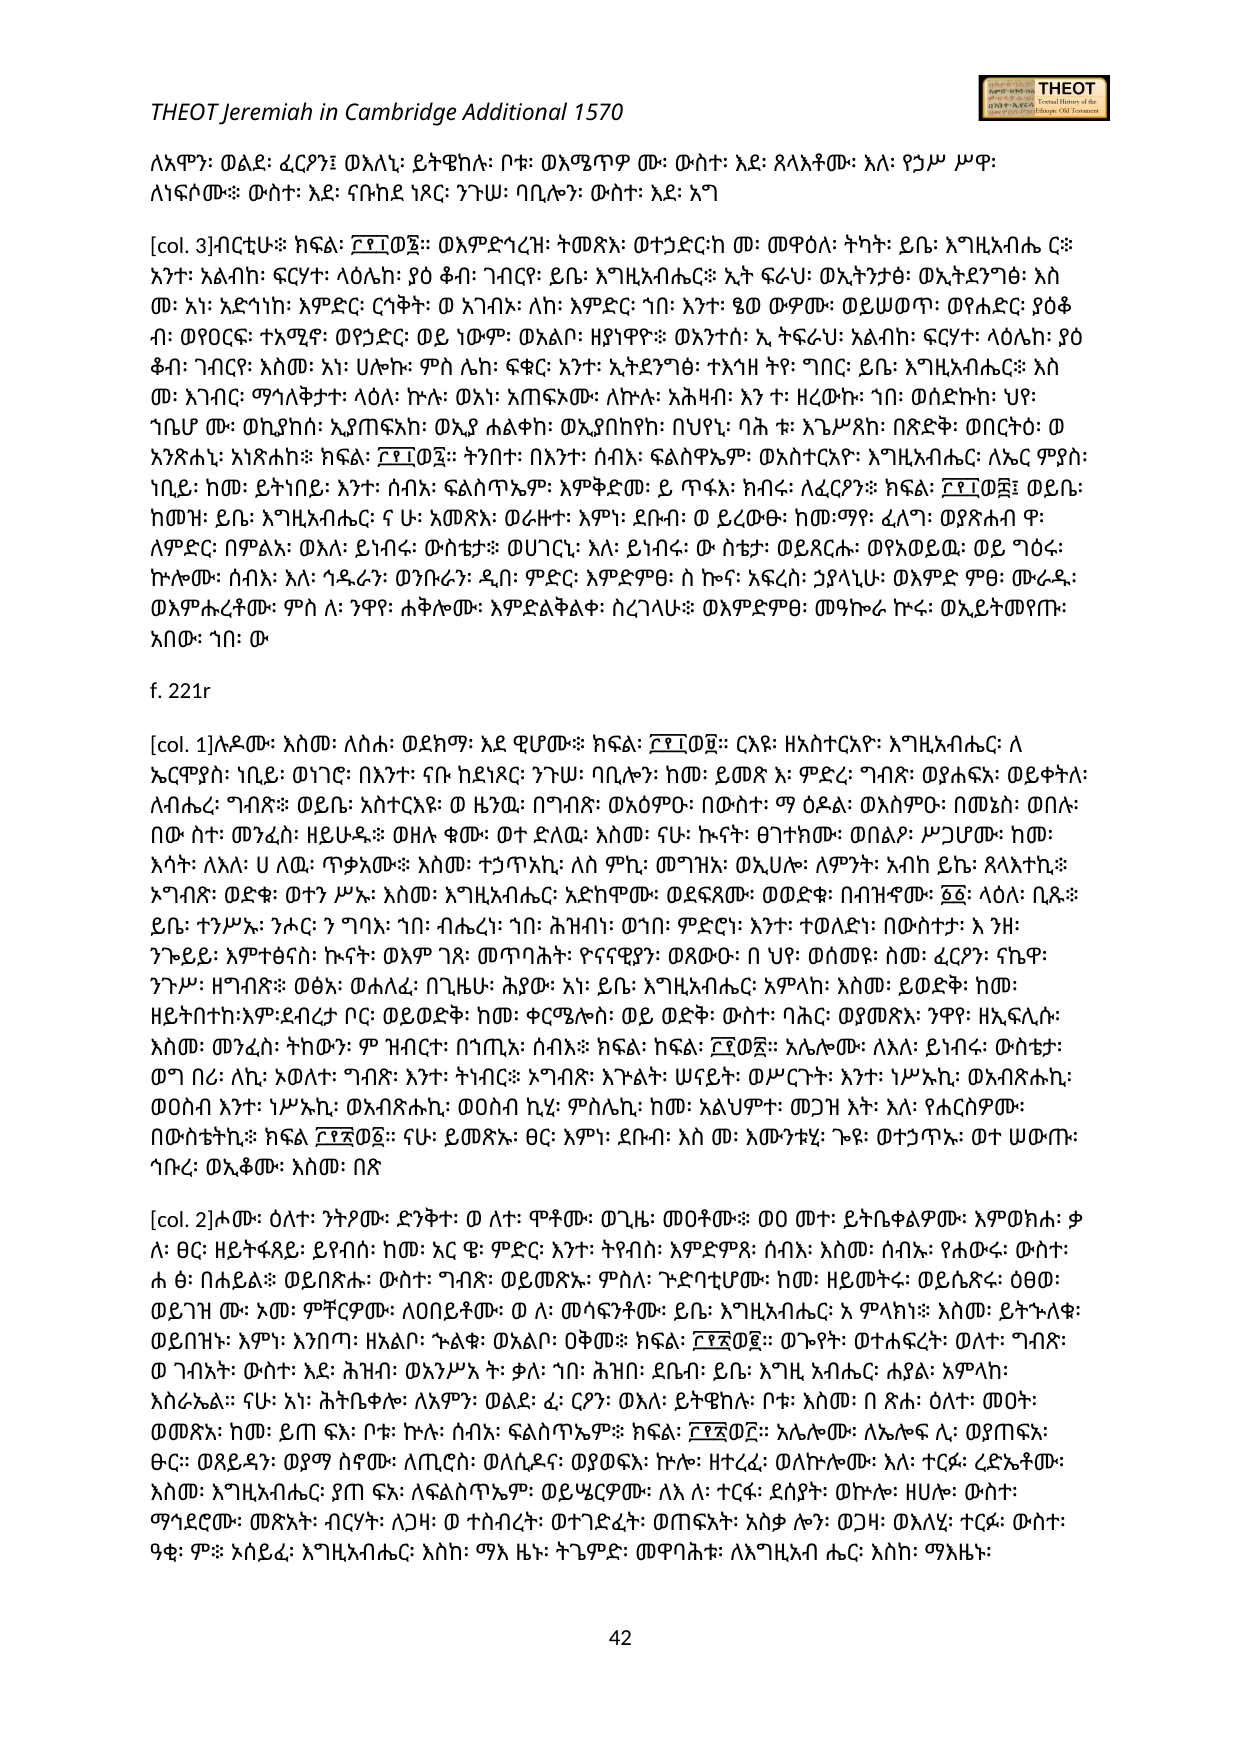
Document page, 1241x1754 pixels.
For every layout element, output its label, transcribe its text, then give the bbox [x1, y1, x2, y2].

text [150, 150, 1090, 207]
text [150, 1205, 1090, 1566]
text f. 221r [150, 677, 1090, 705]
text [col. 3]ብርቲሁ፨ ክፍል፡ ፫፻፲ወ፮። ወእምድኅረዝ፡ ትመጽእ፡ ወተኃድር፡ከ መ፡ መዋዕለ፡ ትካት፡ ይቤ፡ እግዚአብሔ ር፨ አንተ፡ አልብከ፡ ፍርሃተ፡ ላዕሌከ፡ ያዕ ቆብ፡ ገብርየ፡ ይቤ፡ እግዚአብሔር፨ ኢት ፍራህ፡ ወኢትንታፅ፡ ወኢትደንግፅ፡ እስ መ፡ አነ፡ አድኅነከ፡ እምድር፡ ርኅቅት፡ ወ አገብኦ፡ ለከ፡ እምድር፡ ኀበ፡ እንተ፡ ፄወ ውዎሙ፡ ወይሠወጥ፡ ወየሐድር፡ ያዕቆ ብ፡ ወየዐርፍ፡ ተአሚኖ፡ ወየኃድር፡ ወይ ነውም፡ ወአልቦ፡ ዘያነዋዮ፨ ወአንተሰ፡ ኢ ትፍራህ፡ አልብከ፡ ፍርሃተ፡ ላዕሌከ፡ ያዕ ቆብ፡ ገብርየ፡ እስመ፡ አነ፡ ሀሎኩ፡ ምስ ሌከ፡ ፍቁር፡ አንተ፡ ኢትደንግፅ፡ ተእኅዘ ትየ፡ ግበር፡ ይቤ፡ እግዚአብሔር፨ እስ መ፡ እገብር፡ ማኅለቅታተ፡ ላዕለ፡ ኵሉ፡ ወአነ፡ አጠፍኦሙ፡ ለኵሉ፡ አሕዛብ፡ እን ተ፡ ዘረውኩ፡ ኀበ፡ ወሰድኩከ፡ ህየ፡ ኀቤሆ ሙ፡ ወኪያከሰ፡ ኢያጠፍአከ፡ ወኢያ ሐልቀከ፡ ወኢያበከየከ፡ በህየኒ፡ ባሕ ቱ፡ እጌሥጸከ፡ በጽድቅ፡ ወበርትዕ፡ ወ አንጽሐኒ፡ አነጽሐከ፨ ክፍል፡ ፫፻፲ወ፯። ትንበተ፡ በእንተ፡ ሰብእ፡ ፍልስዋኤም፡ ወአስተርአዮ፡ እግዚአብሔር፡ ለኤር ምያስ፡ ነቢይ፡ ከመ፡ ይትነበይ፡ እንተ፡ ሰብአ፡ ፍልስጥኤም፡ እምቅድመ፡ ይ ጥፋእ፡ ክብሩ፡ ለፈርዖን፨ ክፍል፡ ፫፻፲ወ፰፤ ወይቤ፡ ከመዝ፡ ይቤ፡ እግዚአብሔር፡ ና ሁ፡ አመጽእ፡ ወራዙተ፡ እምነ፡ ደቡብ፡ ወ ይረውፁ፡ ከመ፡ማየ፡ ፈለግ፡ ወያጽሐብ ዋ፡ ለምድር፡ በምልአ፡ ወእለ፡ ይነብሩ፡ ውስቴታ፨ ወሀገርኒ፡ እለ፡ ይነብሩ፡ ው ስቴታ፡ ወይጸርሑ፡ ወየአወይዉ፡ ወይ ግዕሩ፡ ኵሎሙ፡ ሰብእ፡ እለ፡ ኅዱራን፡ ወንቡራን፡ ዲበ፡ ምድር፡ እምድምፀ፡ ስ ኰና፡ አፍረስ፡ ኃያላኒሁ፡ ወእምድ ምፀ፡ ሙራዱ፡ ወእምሑረቶሙ፡ ምስ ለ፡ ንዋየ፡ ሐቅሎሙ፡ እምድልቅልቀ፡ ስረገላሁ፨ ወእምድምፀ፡ መዓኰራ ኵሩ፡ ወኢይትመየጡ፡ አበው፡ ኀበ፡ ው [150, 231, 1090, 652]
picture [978, 75, 1110, 121]
text [col. 1]ሉዶሙ፡ እስመ፡ ለስሐ፡ ወደክማ፡ እደ ዊሆሙ፨ ክፍል፡ ፫፻፲ወ፱። ርእዩ፡ ዘአስተርአዮ፡ እግዚአብሔር፡ ለ ኤርሞያስ፡ ነቢይ፡ ወነገሮ፡ በእንተ፡ ናቡ ከደነጾር፡ ንጉሠ፡ ባቢሎን፡ ከመ፡ ይመጽ እ፡ ምድረ፡ ግብጽ፡ ወያሐፍአ፡ ወይቀትለ፡ ለብሔረ፡ ግብጽ፨ ወይቤ፡ አስተርእዩ፡ ወ ዜንዉ፡ በግብጽ፡ ወአዕምዑ፡ በውስተ፡ ማ ዕዶል፡ ወእስምዑ፡ በመኔስ፡ ወበሉ፡ በው ስተ፡ መንፈስ፡ ዘይሁዱ፨ ወዘሉ ቁሙ፡ ወተ ድለዉ፡ እስመ፡ ናሁ፡ ኲናት፡ ፀገተክሙ፡ ወበልዖ፡ ሥጋሆሙ፡ ከመ፡ እሳት፡ ለእለ፡ ሀ ለዉ፡ ጥቃአሙ፨ እስመ፡ ተኃጥአኪ፡ ለስ ምኪ፡ መግዝአ፡ ወኢሀሎ፡ ለምንት፡ አብከ ይኬ፡ ጸላእተኪ፨ ኦግብጽ፡ ወድቁ፡ ወተን ሥኡ፡ እስመ፡ እግዚአብሔር፡ አድከሞሙ፡ ወደፍጸሙ፡ ወወድቁ፡ በብዝኆሙ፡ ፩፩፡ ላዕለ፡ ቢጹ፨ ይቤ፡ ተንሥኡ፡ ንሖር፡ ን ግባእ፡ ኀበ፡ ብሔረነ፡ ኀበ፡ ሕዝብነ፡ ወኀበ፡ ምድሮነ፡ እንተ፡ ተወለድነ፡ በውስተታ፡ እ ንዘ፡ ንጐይይ፡ እምተፅናስ፡ ኲናት፡ ወእም ገጸ፡ መጥባሕት፡ ዮናናዊያን፡ ወጸውዑ፡ በ ህየ፡ ወሰመዩ፡ ስመ፡ ፈርዖን፡ ናኬዋ፡ ንጉሥ፡ ዘግብጽ፨ ወፅአ፡ ወሐለፈ፡ በጊዜሁ፡ ሕያው፡ አነ፡ ይቤ፡ እግዚአብሔር፡ አምላከ፡ እስመ፡ ይወድቅ፡ ከመ፡ ዘይትበተከ፡እም፡ደብረታ ቦር፡ ወይወድቅ፡ ከመ፡ ቀርሜሎስ፡ ወይ ወድቅ፡ ውስተ፡ ባሕር፡ ወያመጽእ፡ ንዋየ፡ ዘኢፍሊሱ፡ እስመ፡ መንፈስ፡ ትከውን፡ ም ዝብርተ፡ በኀጢአ፡ ሰብእ፨ ክፍል፡ ከፍል፡ ፫፻ወ፳። አሌሎሙ፡ ለእለ፡ ይነብሩ፡ ውስቴታ፡ ወግ በሪ፡ ለኪ፡ ኦወለተ፡ ግብጽ፡ እንተ፡ ትነብር፨ ኦግብጽ፡ እጕልት፡ ሠናይት፡ ወሥርጉት፡ እንተ፡ ነሥኡኪ፡ ወአብጽሑኪ፡ ወዐስብ እንተ፡ ነሥኡኪ፡ ወአብጽሑኪ፡ ወዐስብ ኪሂ፡ ምስሌኪ፡ ከመ፡ አልህምተ፡ መጋዝ እት፡ እለ፡ የሐርስዎሙ፡ በውስቴትኪ፨ ክፍል ፫፻፳ወ፩። ናሁ፡ ይመጽኡ፡ ፀር፡ እምነ፡ ደቡብ፡ እስ መ፡ እሙንቱሂ፡ ጐዩ፡ ወተኃጥኡ፡ ወተ ሠውጡ፡ ኅቡረ፡ ወኢቆሙ፡ እስመ፡ በጽ [150, 730, 1090, 1181]
